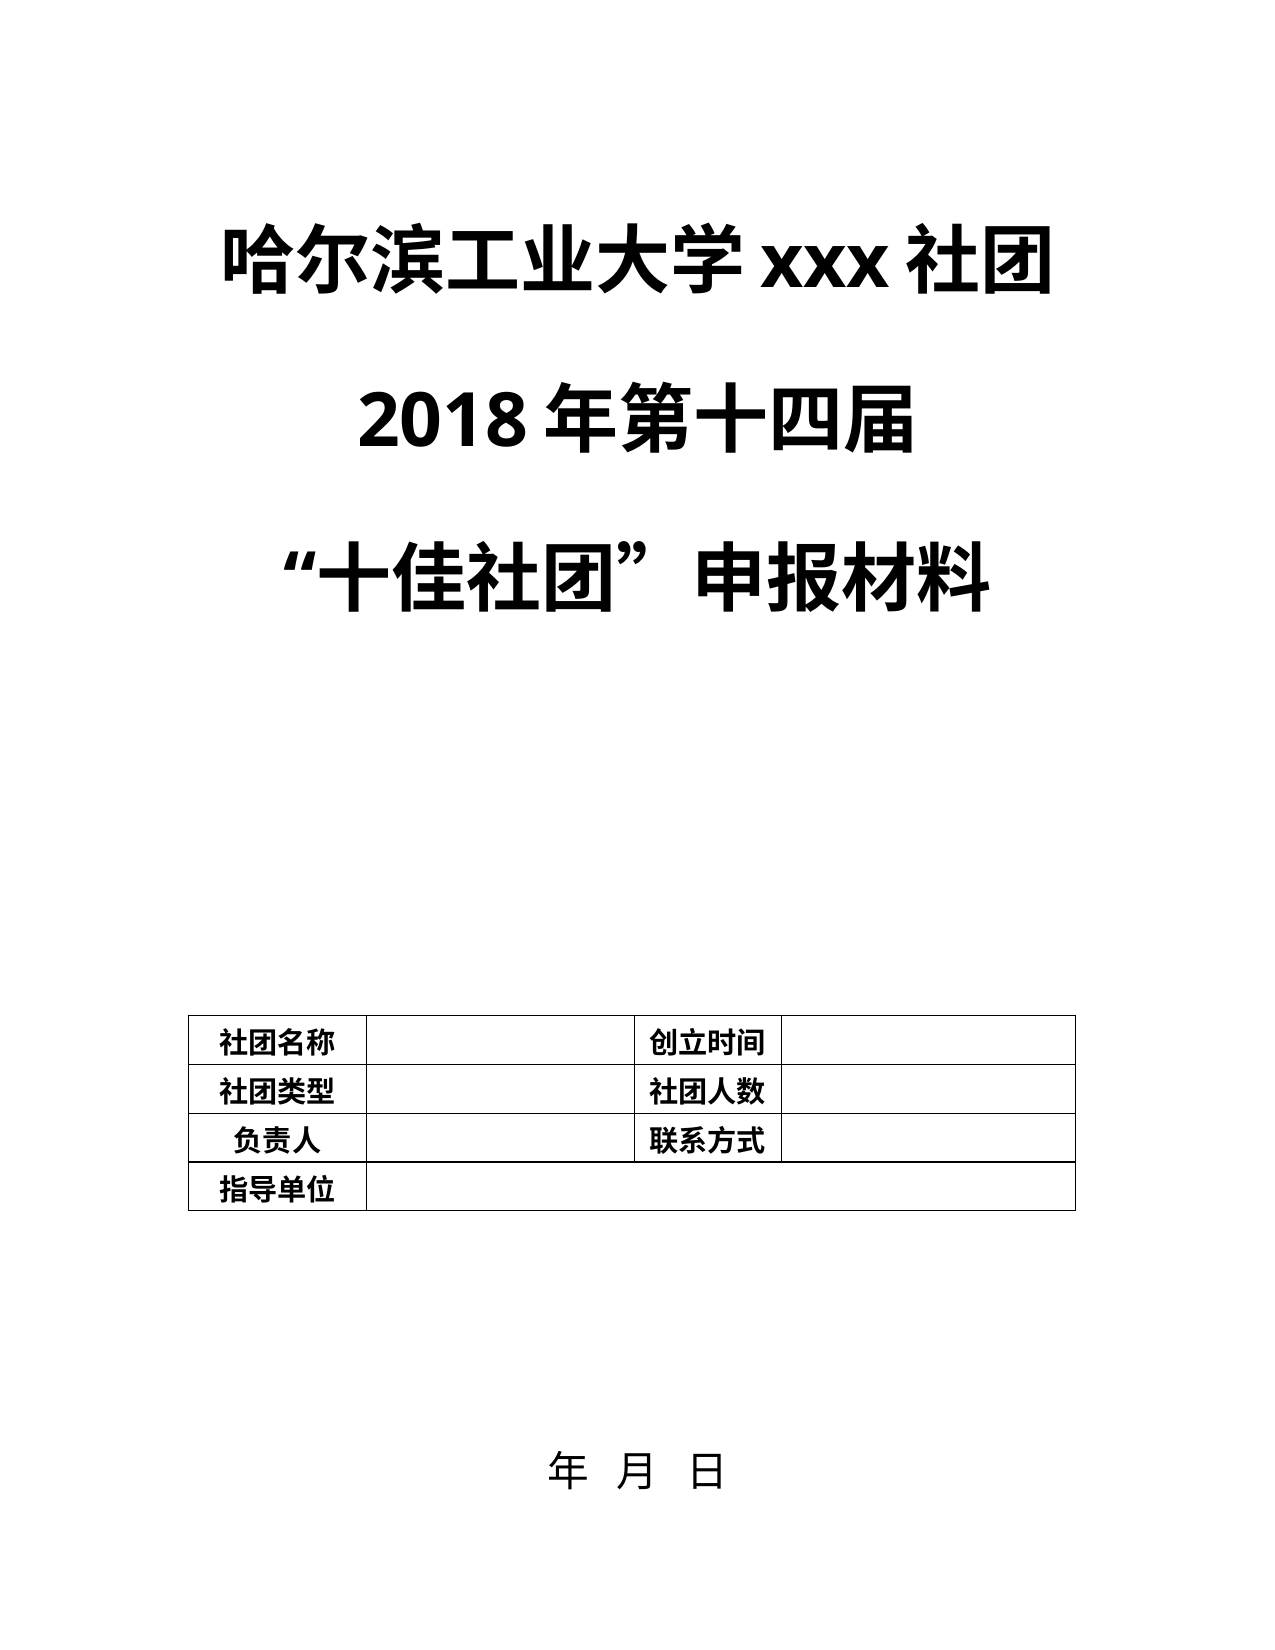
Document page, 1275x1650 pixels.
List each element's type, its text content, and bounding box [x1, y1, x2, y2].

table_cell 负责人 [189, 1114, 366, 1161]
table_cell [367, 1163, 1075, 1210]
table_cell 联系方式 [635, 1114, 781, 1161]
table_cell [367, 1114, 634, 1161]
table_cell 社团类型 [189, 1065, 366, 1112]
text 哈尔滨工业大学xxx社团 [187, 200, 1087, 309]
text 2018年第十四届 [187, 359, 1087, 468]
table_cell 指导单位 [189, 1163, 366, 1210]
table_header [367, 1016, 634, 1063]
text 年 月 日 [187, 1438, 1087, 1499]
table_cell [367, 1065, 634, 1112]
table_header [782, 1016, 1075, 1063]
table_header 创立时间 [635, 1016, 781, 1063]
text “十佳社团”申报材料 [187, 518, 1087, 627]
table_cell 社团人数 [635, 1065, 781, 1112]
table_cell [782, 1114, 1075, 1161]
table_cell [782, 1065, 1075, 1112]
table_header 社团名称 [189, 1016, 366, 1063]
